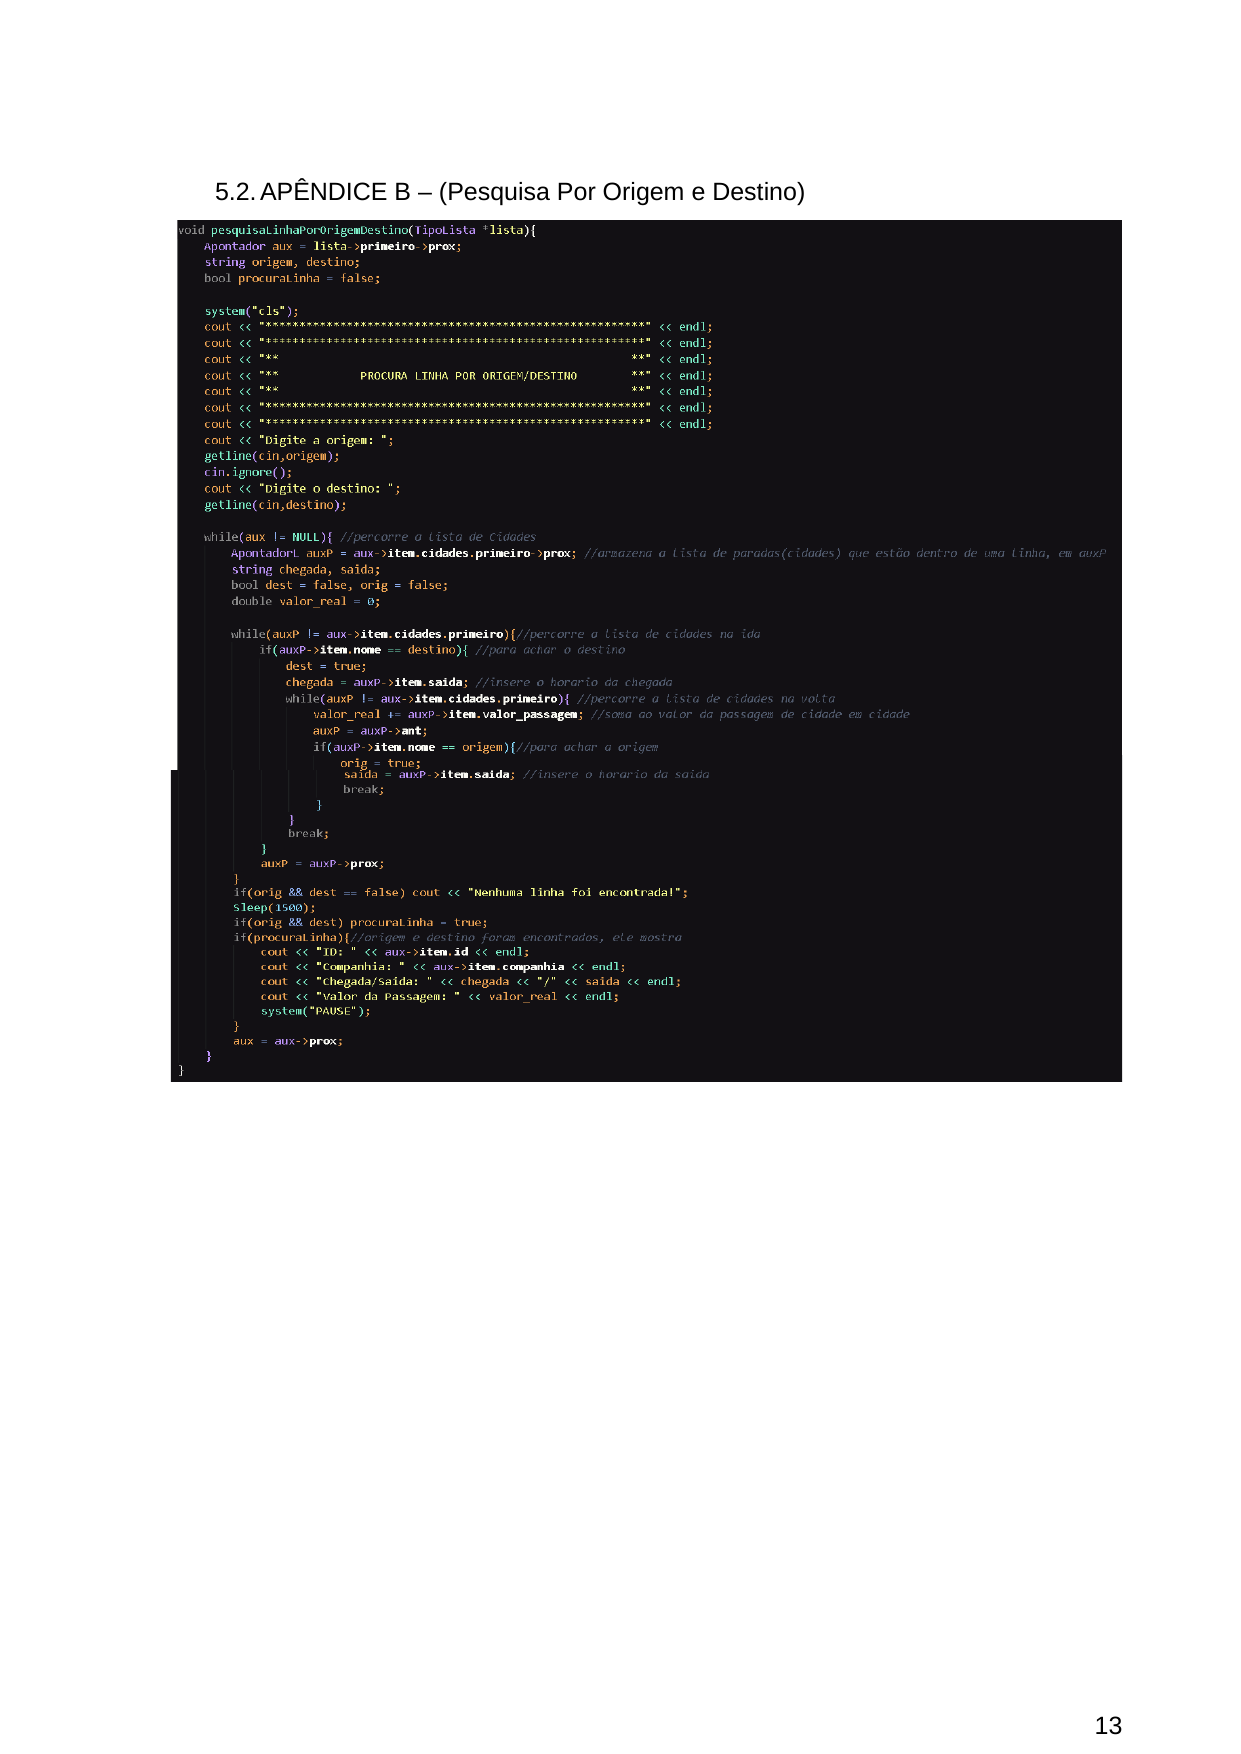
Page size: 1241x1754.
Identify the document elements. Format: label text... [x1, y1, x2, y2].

subtitle APÊNDICE B – (Pesquisa Por Origem e Destino) [215, 177, 1122, 206]
picture [170, 220, 1123, 1082]
